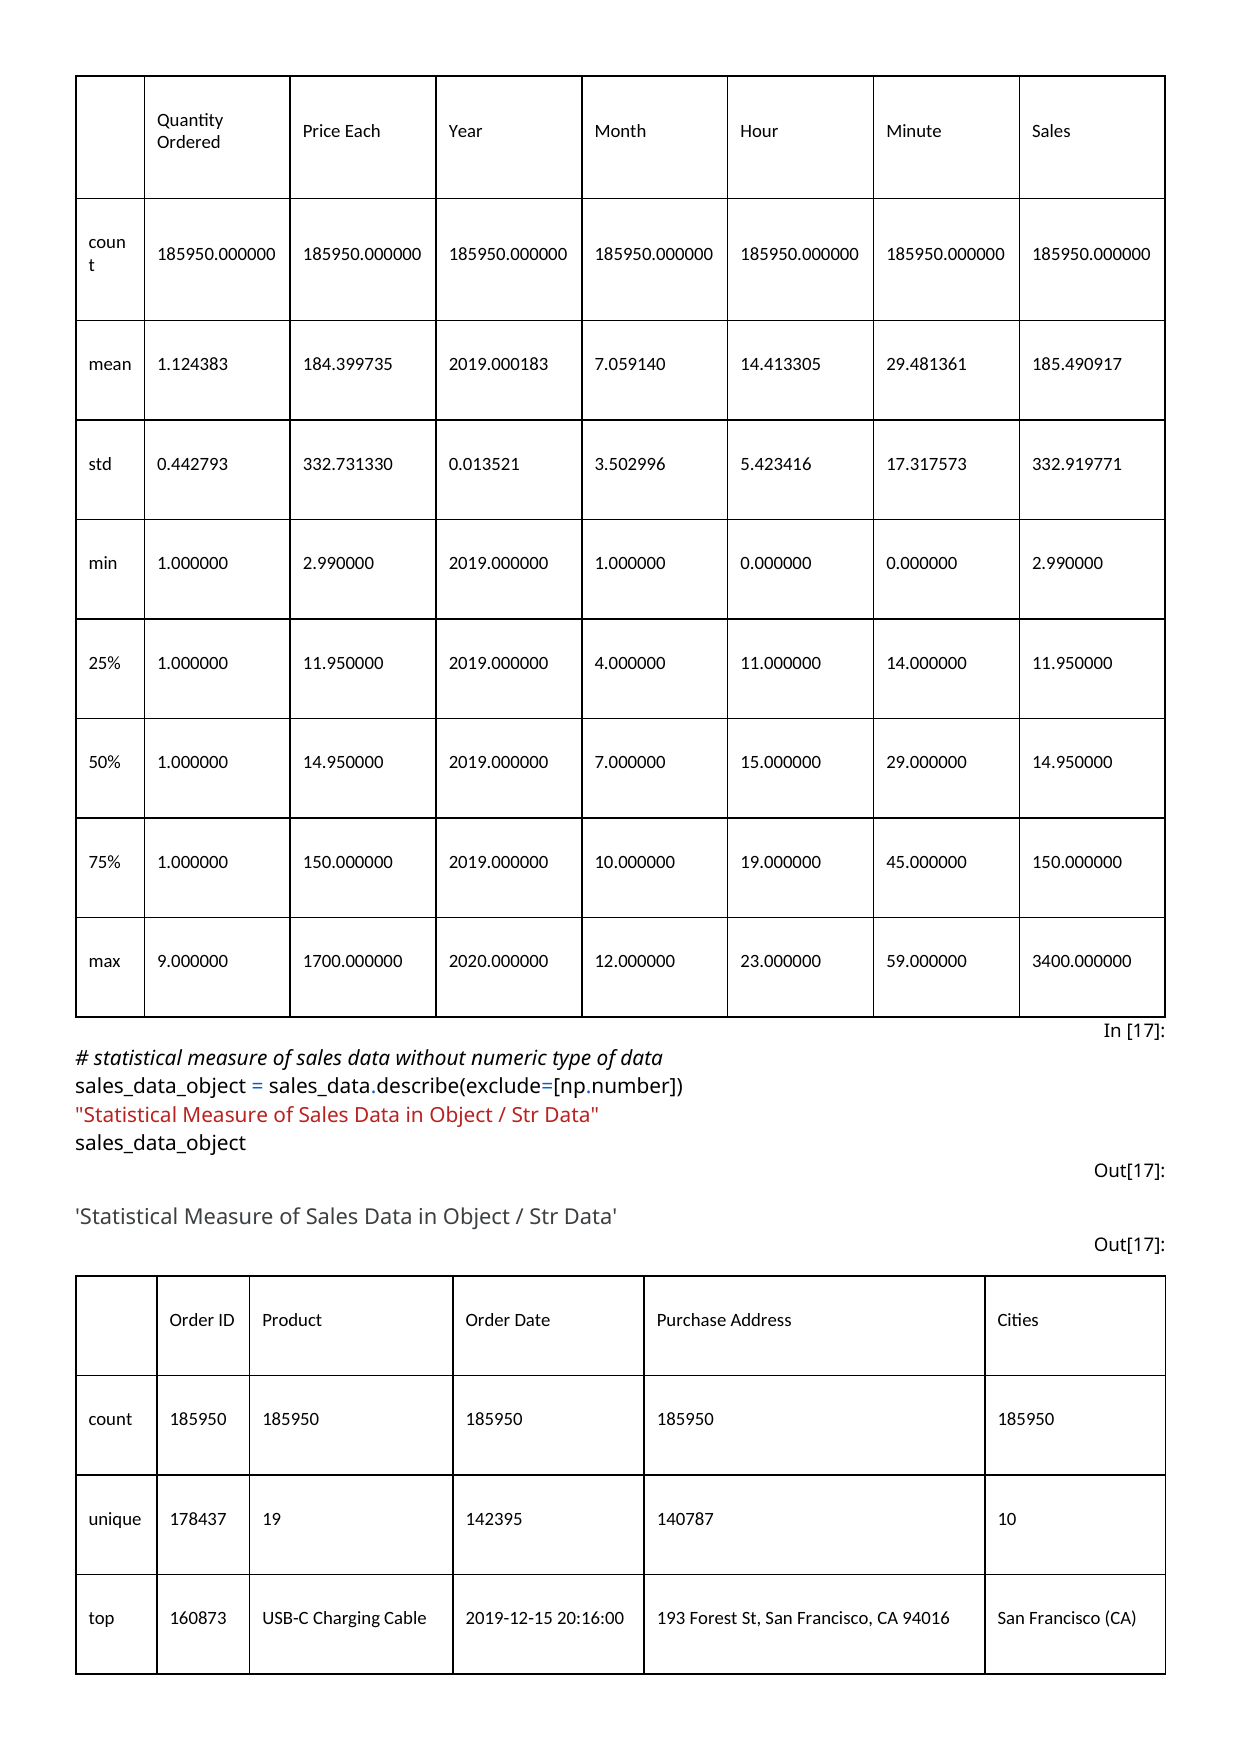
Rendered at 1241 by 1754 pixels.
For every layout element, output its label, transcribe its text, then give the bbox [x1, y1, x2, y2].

table_cell 1.000000 [583, 520, 727, 618]
table_header Product [250, 1277, 452, 1374]
table_cell 2.990000 [1020, 520, 1164, 618]
table_cell 185950.000000 [437, 199, 581, 320]
table_cell 185950.000000 [1020, 199, 1164, 320]
table_header Purchase Address [645, 1277, 984, 1374]
table_cell 12.000000 [583, 918, 727, 1016]
table_header Hour [728, 77, 873, 197]
table_cell 7.000000 [583, 719, 727, 817]
table_cell 185950.000000 [583, 199, 727, 320]
table_cell 17.317573 [874, 421, 1019, 519]
table_cell 2.990000 [291, 520, 435, 618]
table_cell 1.000000 [145, 620, 289, 718]
text Out[17]: [75, 1231, 1165, 1256]
table_cell 59.000000 [874, 918, 1019, 1016]
table_cell 2019.000000 [437, 520, 581, 618]
text In [17]: [75, 1018, 1165, 1043]
text # statistical measure of sales data without numeric type of data [75, 1043, 1165, 1072]
table_cell 332.731330 [291, 421, 435, 519]
table_cell 1.000000 [145, 819, 289, 917]
table_cell top [77, 1575, 156, 1673]
table_cell 185950.000000 [291, 199, 435, 320]
table_cell 185950 [158, 1376, 249, 1474]
table_cell mean [77, 321, 144, 419]
table_cell 0.000000 [728, 520, 873, 618]
table_header Sales [1020, 77, 1164, 197]
table_header Month [583, 77, 727, 197]
table_header [77, 77, 144, 197]
table_cell 184.399735 [291, 321, 435, 419]
table_cell 0.000000 [874, 520, 1019, 618]
table_cell 11.950000 [1020, 620, 1164, 718]
table_cell 4.000000 [583, 620, 727, 718]
table_cell 10 [986, 1476, 1165, 1573]
table_cell count [77, 1376, 156, 1474]
table_cell min [77, 520, 144, 618]
table_cell 185950.000000 [145, 199, 289, 320]
table_cell 142395 [454, 1476, 643, 1573]
table_cell 185950 [250, 1376, 452, 1474]
table_header Order Date [454, 1277, 643, 1374]
table_cell San Francisco (CA) [986, 1575, 1165, 1673]
table_cell std [77, 421, 144, 519]
table_cell unique [77, 1476, 156, 1573]
table_cell 14.950000 [291, 719, 435, 817]
table_cell 2019.000000 [437, 719, 581, 817]
table_cell 1.124383 [145, 321, 289, 419]
table_cell 0.442793 [145, 421, 289, 519]
table_cell 10.000000 [583, 819, 727, 917]
table_cell 2019.000183 [437, 321, 581, 419]
table_cell 185950.000000 [874, 199, 1019, 320]
table_cell max [77, 918, 144, 1016]
table_cell 185950 [454, 1376, 643, 1474]
table_cell 11.000000 [728, 620, 873, 718]
table_header Quantity Ordered [145, 77, 289, 197]
table_cell 3400.000000 [1020, 918, 1164, 1016]
table_cell 2019.000000 [437, 819, 581, 917]
table_cell 25% [77, 620, 144, 718]
table_cell 2019.000000 [437, 620, 581, 718]
text Out[17]: [75, 1157, 1165, 1182]
table_cell 7.059140 [583, 321, 727, 419]
table_cell count [77, 199, 144, 320]
table_cell 185950 [986, 1376, 1165, 1474]
table_cell 50% [77, 719, 144, 817]
table_cell 1700.000000 [291, 918, 435, 1016]
text "Statistical Measure of Sales Data in Object / Str Data" [75, 1100, 1165, 1128]
text sales_data_object = sales_data.describe(exclude=[np.number]) [75, 1072, 1165, 1100]
table_cell 14.413305 [728, 321, 873, 419]
table_cell 45.000000 [874, 819, 1019, 917]
table_cell 185.490917 [1020, 321, 1164, 419]
table_cell 185950 [645, 1376, 984, 1474]
table_cell 9.000000 [145, 918, 289, 1016]
table_cell 15.000000 [728, 719, 873, 817]
table_cell 185950.000000 [728, 199, 873, 320]
table_cell 2019-12-15 20:16:00 [454, 1575, 643, 1673]
table_cell 5.423416 [728, 421, 873, 519]
table_header [77, 1277, 156, 1374]
table_header Order ID [158, 1277, 249, 1374]
table_cell USB-C Charging Cable [250, 1575, 452, 1673]
table_cell 11.950000 [291, 620, 435, 718]
text sales_data_object [75, 1128, 1165, 1157]
table_cell 0.013521 [437, 421, 581, 519]
table_cell 1.000000 [145, 719, 289, 817]
text 'Statistical Measure of Sales Data in Object / Str Data' [75, 1201, 1165, 1231]
table_header Price Each [291, 77, 435, 197]
table_cell 2020.000000 [437, 918, 581, 1016]
table_cell 19.000000 [728, 819, 873, 917]
table_cell 29.481361 [874, 321, 1019, 419]
table_cell 178437 [158, 1476, 249, 1573]
table_cell 160873 [158, 1575, 249, 1673]
table_header Cities [986, 1277, 1165, 1374]
table_cell 332.919771 [1020, 421, 1164, 519]
table_cell 1.000000 [145, 520, 289, 618]
table_cell 193 Forest St, San Francisco, CA 94016 [645, 1575, 984, 1673]
table_cell 29.000000 [874, 719, 1019, 817]
table_cell 23.000000 [728, 918, 873, 1016]
table_cell 19 [250, 1476, 452, 1573]
table_cell 14.950000 [1020, 719, 1164, 817]
table_header Minute [874, 77, 1019, 197]
table_cell 3.502996 [583, 421, 727, 519]
table_cell 75% [77, 819, 144, 917]
table_cell 150.000000 [1020, 819, 1164, 917]
table_header Year [437, 77, 581, 197]
table_cell 14.000000 [874, 620, 1019, 718]
table_cell 140787 [645, 1476, 984, 1573]
table_cell 150.000000 [291, 819, 435, 917]
